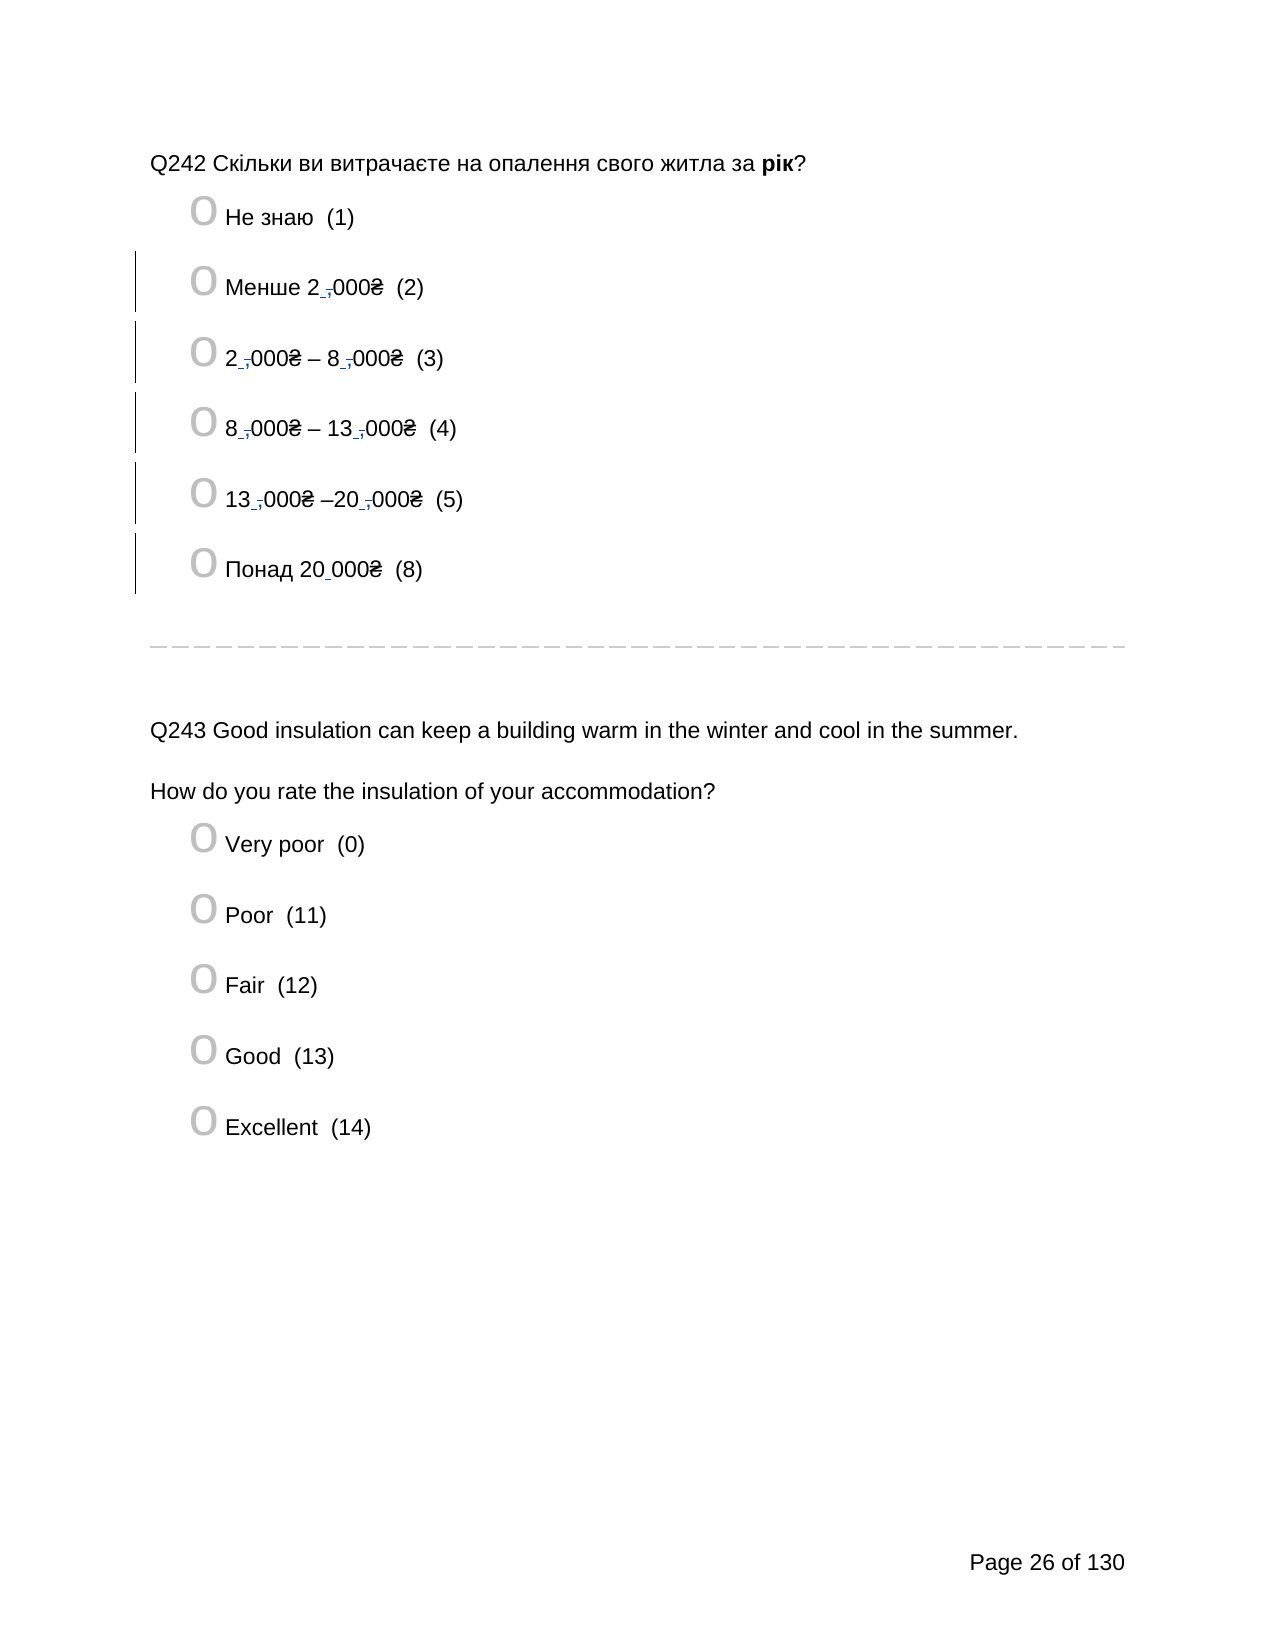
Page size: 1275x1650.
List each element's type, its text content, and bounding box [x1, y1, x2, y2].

list Good (13) [187, 1019, 1125, 1081]
list 2000₴ – 8000₴ (3) [187, 321, 1125, 383]
list Понад 20000₴ (8) [187, 533, 1125, 594]
list Excellent (14) [187, 1090, 1125, 1151]
list Poor (11) [187, 878, 1125, 940]
list Fair (12) [187, 949, 1125, 1010]
list 8000₴ – 13000₴ (4) [187, 392, 1125, 453]
list Very poor (0) [187, 808, 1125, 869]
list Не знаю (1) [187, 180, 1125, 242]
text Q242 Скільки ви витрачаєте на опалення свого житла за рік? [150, 150, 1125, 176]
text Q243 Good insulation can keep a building warm in the winter and cool in the summer. How do you rate the insulation of your accommodation? [150, 717, 1125, 804]
list Менше 2000₴ (2) [187, 251, 1125, 312]
list 13000₴ –20000₴ (5) [187, 462, 1125, 524]
